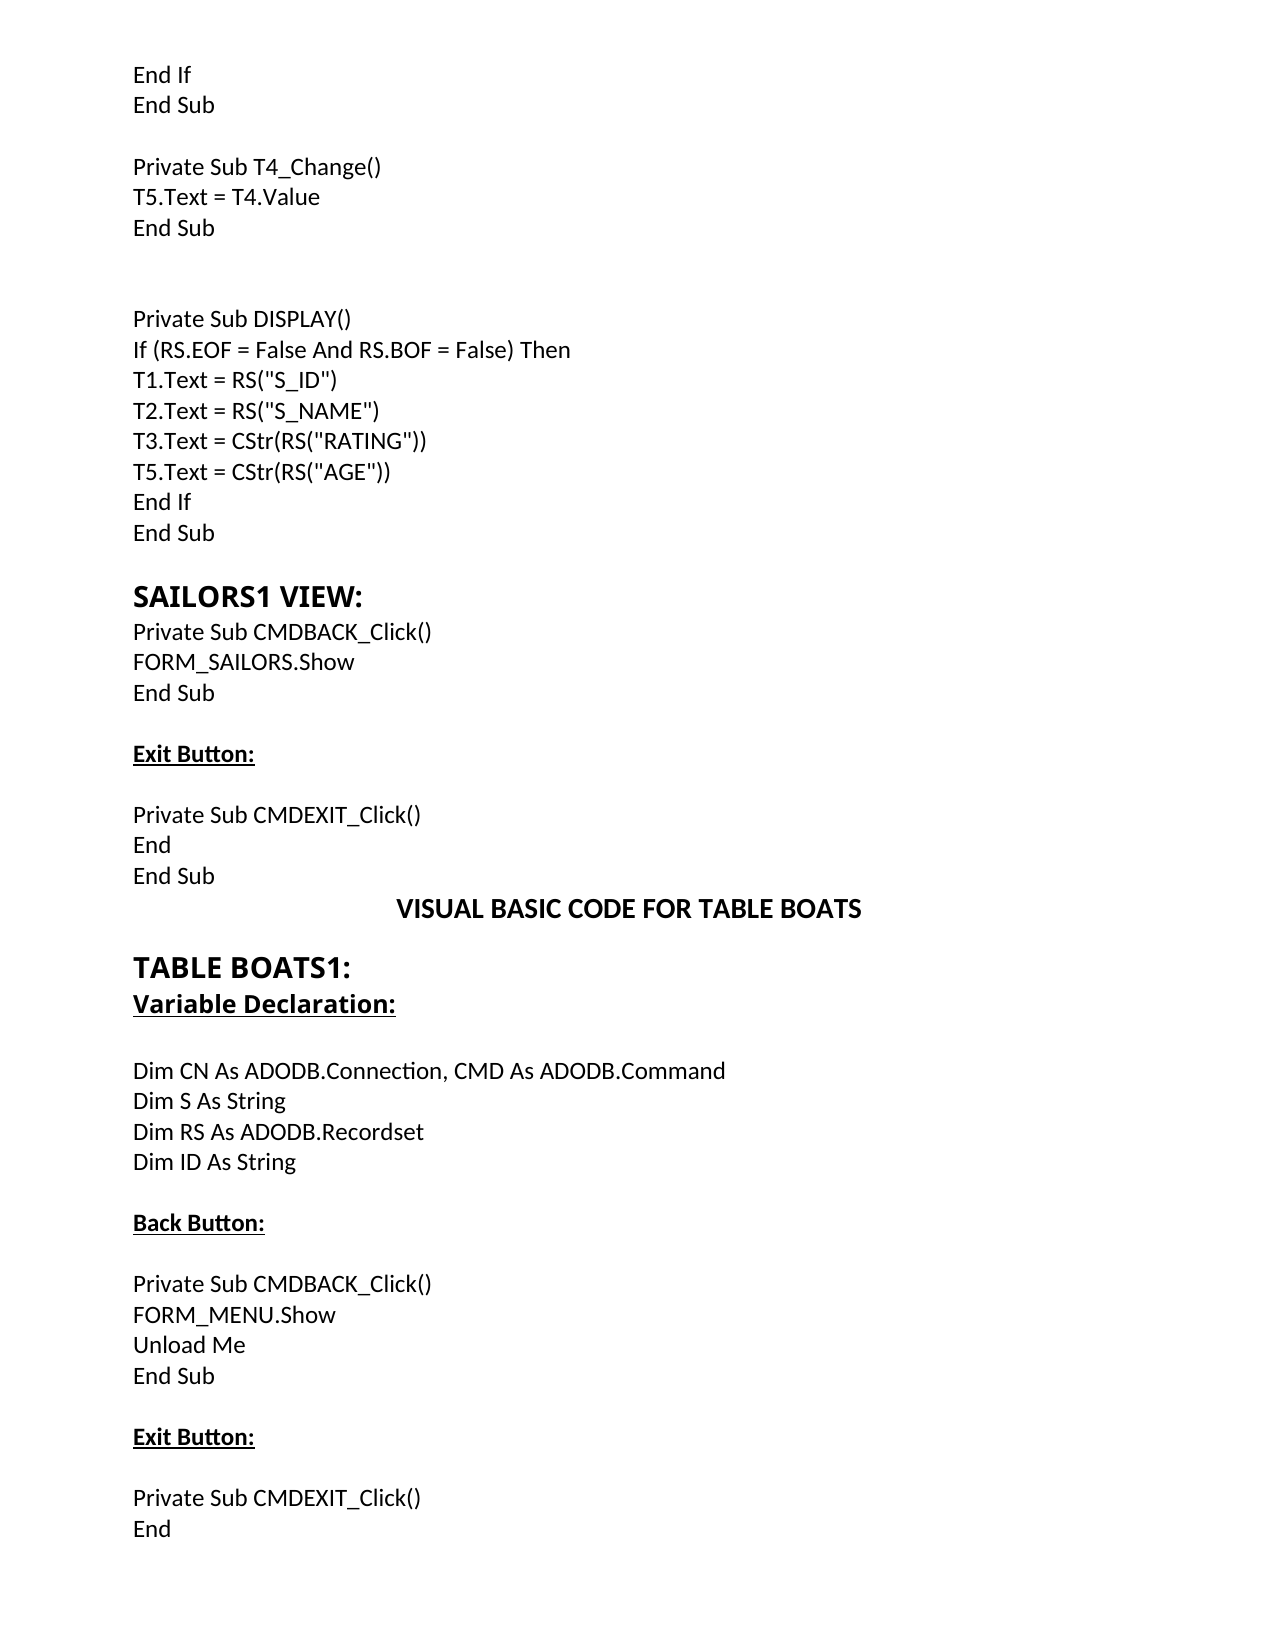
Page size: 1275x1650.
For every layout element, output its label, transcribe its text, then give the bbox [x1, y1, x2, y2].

text Dim S As String [133, 1085, 1125, 1116]
text Back Button: [133, 1207, 1125, 1238]
text Unload Me [133, 1329, 1125, 1360]
text End Sub [133, 212, 1125, 242]
text End If [133, 59, 1125, 90]
text FORM_SAILORS.Show [133, 646, 1125, 677]
text Exit Button: [133, 738, 1125, 768]
text Private Sub CMDBACK_Click() [133, 1268, 1125, 1299]
text End [133, 1513, 1125, 1543]
text Dim CN As ADODB.Connection, CMD As ADODB.Command [133, 1055, 1125, 1085]
text Private Sub CMDBACK_Click() [133, 616, 1125, 646]
text T1.Text = RS("S_ID") [133, 364, 1125, 395]
text T2.Text = RS("S_NAME") [133, 395, 1125, 425]
text Private Sub CMDEXIT_Click() [133, 1482, 1125, 1513]
text End Sub [133, 1360, 1125, 1391]
text End Sub [133, 517, 1125, 547]
text FORM_MENU.Show [133, 1299, 1125, 1329]
text T3.Text = CStr(RS("RATING")) [133, 425, 1125, 456]
text End Sub [133, 677, 1125, 707]
text VISUAL BASIC CODE FOR TABLE BOATS [133, 891, 1125, 926]
text SAILORS1 VIEW: [133, 576, 1125, 616]
text T5.Text = CStr(RS("AGE")) [133, 456, 1125, 486]
text TABLE BOATS1: [133, 947, 1125, 987]
text T5.Text = T4.Value [133, 181, 1125, 212]
text End Sub [133, 90, 1125, 120]
text Dim ID As String [133, 1146, 1125, 1177]
text Variable Declaration: [133, 987, 1125, 1021]
text Private Sub DISPLAY() [133, 303, 1125, 334]
text If (RS.EOF = False And RS.BOF = False) Then [133, 334, 1125, 364]
text Exit Button: [133, 1421, 1125, 1452]
text End [133, 829, 1125, 860]
text Private Sub T4_Change() [133, 151, 1125, 181]
text End If [133, 486, 1125, 517]
text Private Sub CMDEXIT_Click() [133, 799, 1125, 829]
text End Sub [133, 860, 1125, 891]
text Dim RS As ADODB.Recordset [133, 1116, 1125, 1146]
